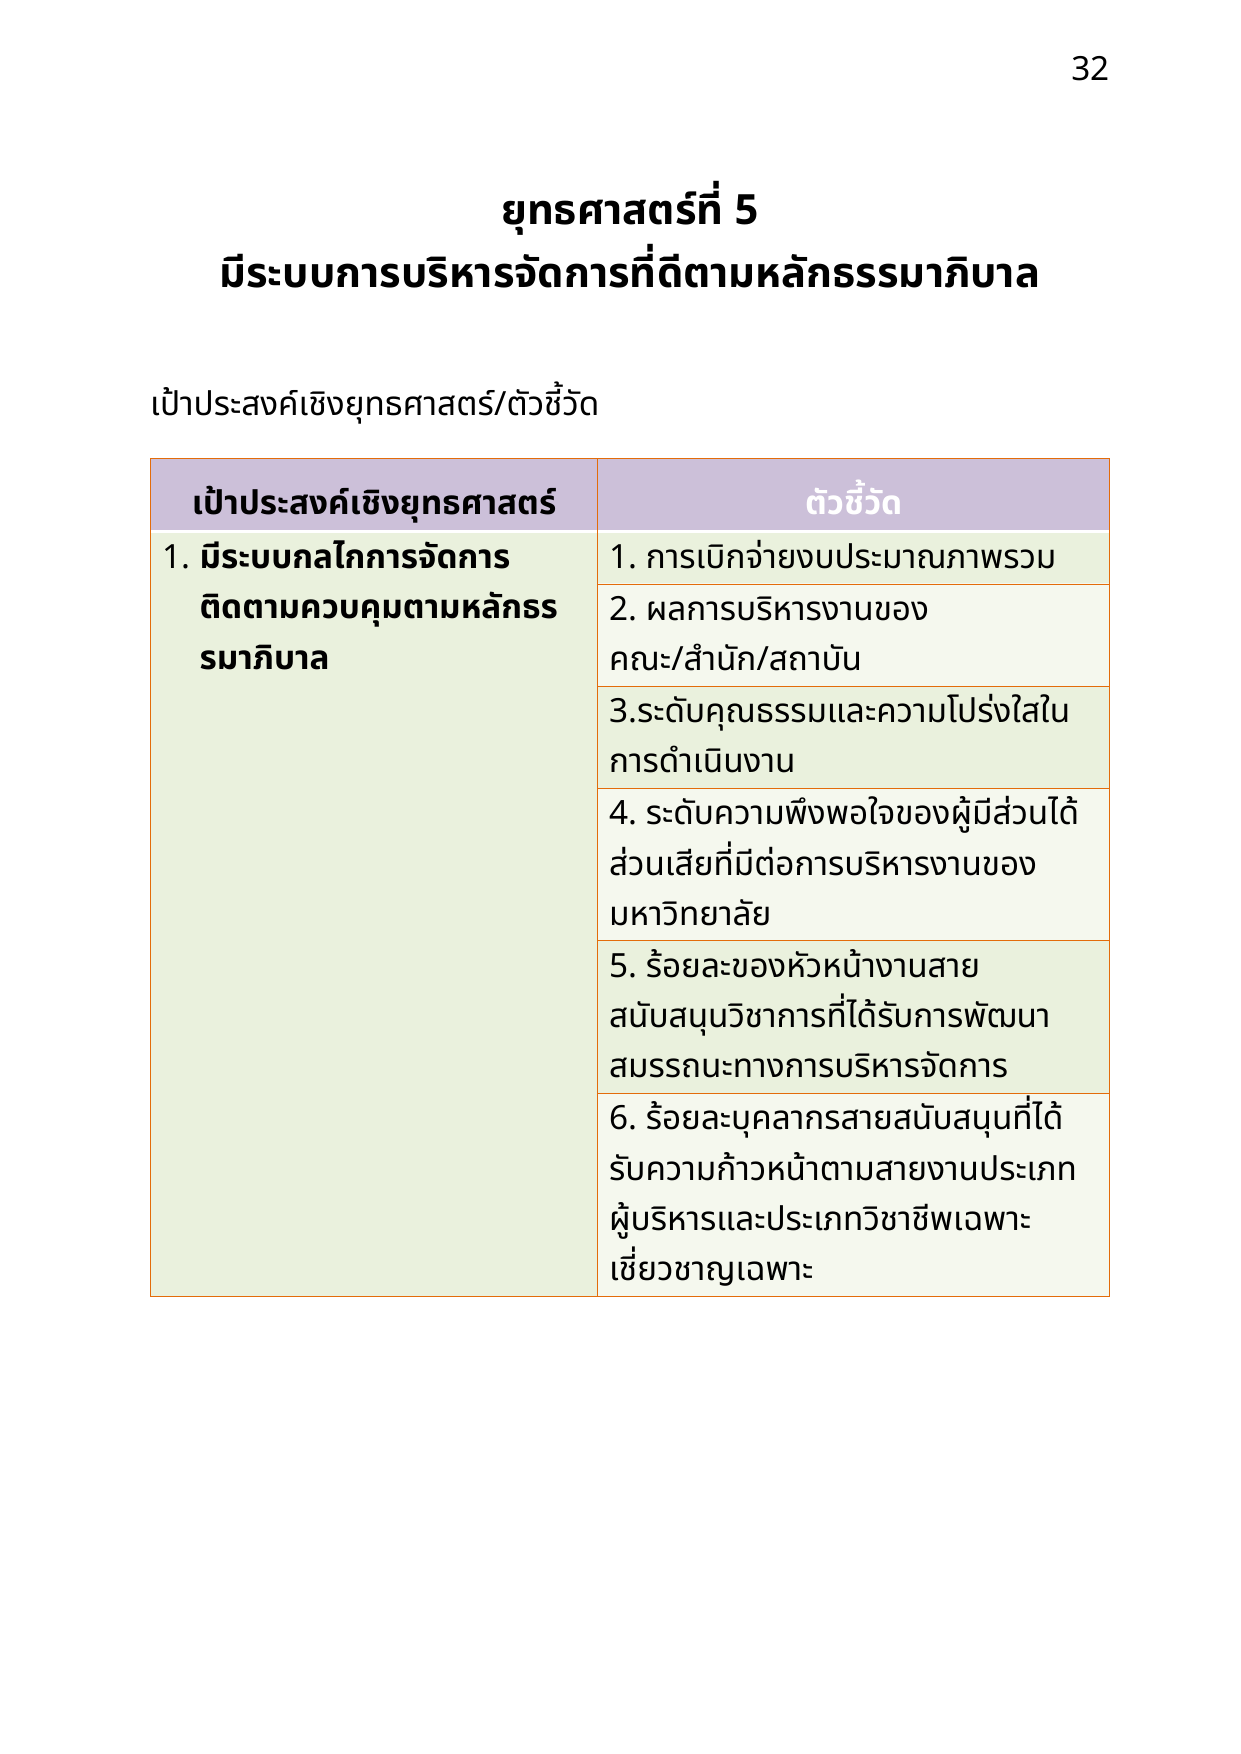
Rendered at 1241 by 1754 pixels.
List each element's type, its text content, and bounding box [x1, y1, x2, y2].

table_cell 3.ระดับคุณธรรมและความโปร่งใสในการดำเนินงาน [598, 687, 1109, 788]
table_header เป้าประสงค์เชิงยุทธศาสตร์ [151, 459, 597, 530]
text ยุทธศาสตร์ที่ 5 [150, 180, 1109, 243]
table_cell 1. การเบิกจ่ายงบประมาณภาพรวม [598, 533, 1109, 583]
table_cell 2. ผลการบริหารงานของคณะ/สำนัก/สถาบัน [598, 585, 1109, 686]
table_cell 5. ร้อยละของหัวหน้างานสายสนับสนุนวิชาการที่ได้รับการพัฒนาสมรรถนะทางการบริหารจัดการ [598, 941, 1109, 1093]
table_cell 6. ร้อยละบุคลากรสายสนับสนุนที่ได้รับความก้าวหน้าตามสายงานประเภทผู้บริหารและประเภทวิชาชีพเฉพาะ เชี่ยวชาญเฉพาะ [598, 1094, 1109, 1296]
table_cell 4. ระดับความพึงพอใจของผู้มีส่วนได้ส่วนเสียที่มีต่อการบริหารงานของมหาวิทยาลัย [598, 789, 1109, 940]
table_header ตัวชี้วัด [598, 459, 1109, 530]
text มีระบบการบริหารจัดการที่ดีตามหลักธรรมาภิบาล [150, 243, 1109, 306]
text เป้าประสงค์เชิงยุทธศาสตร์/ตัวชี้วัด [150, 379, 1109, 430]
table_cell มีระบบกลไกการจัดการติดตามควบคุมตามหลักธรรมาภิบาล [151, 533, 597, 1296]
